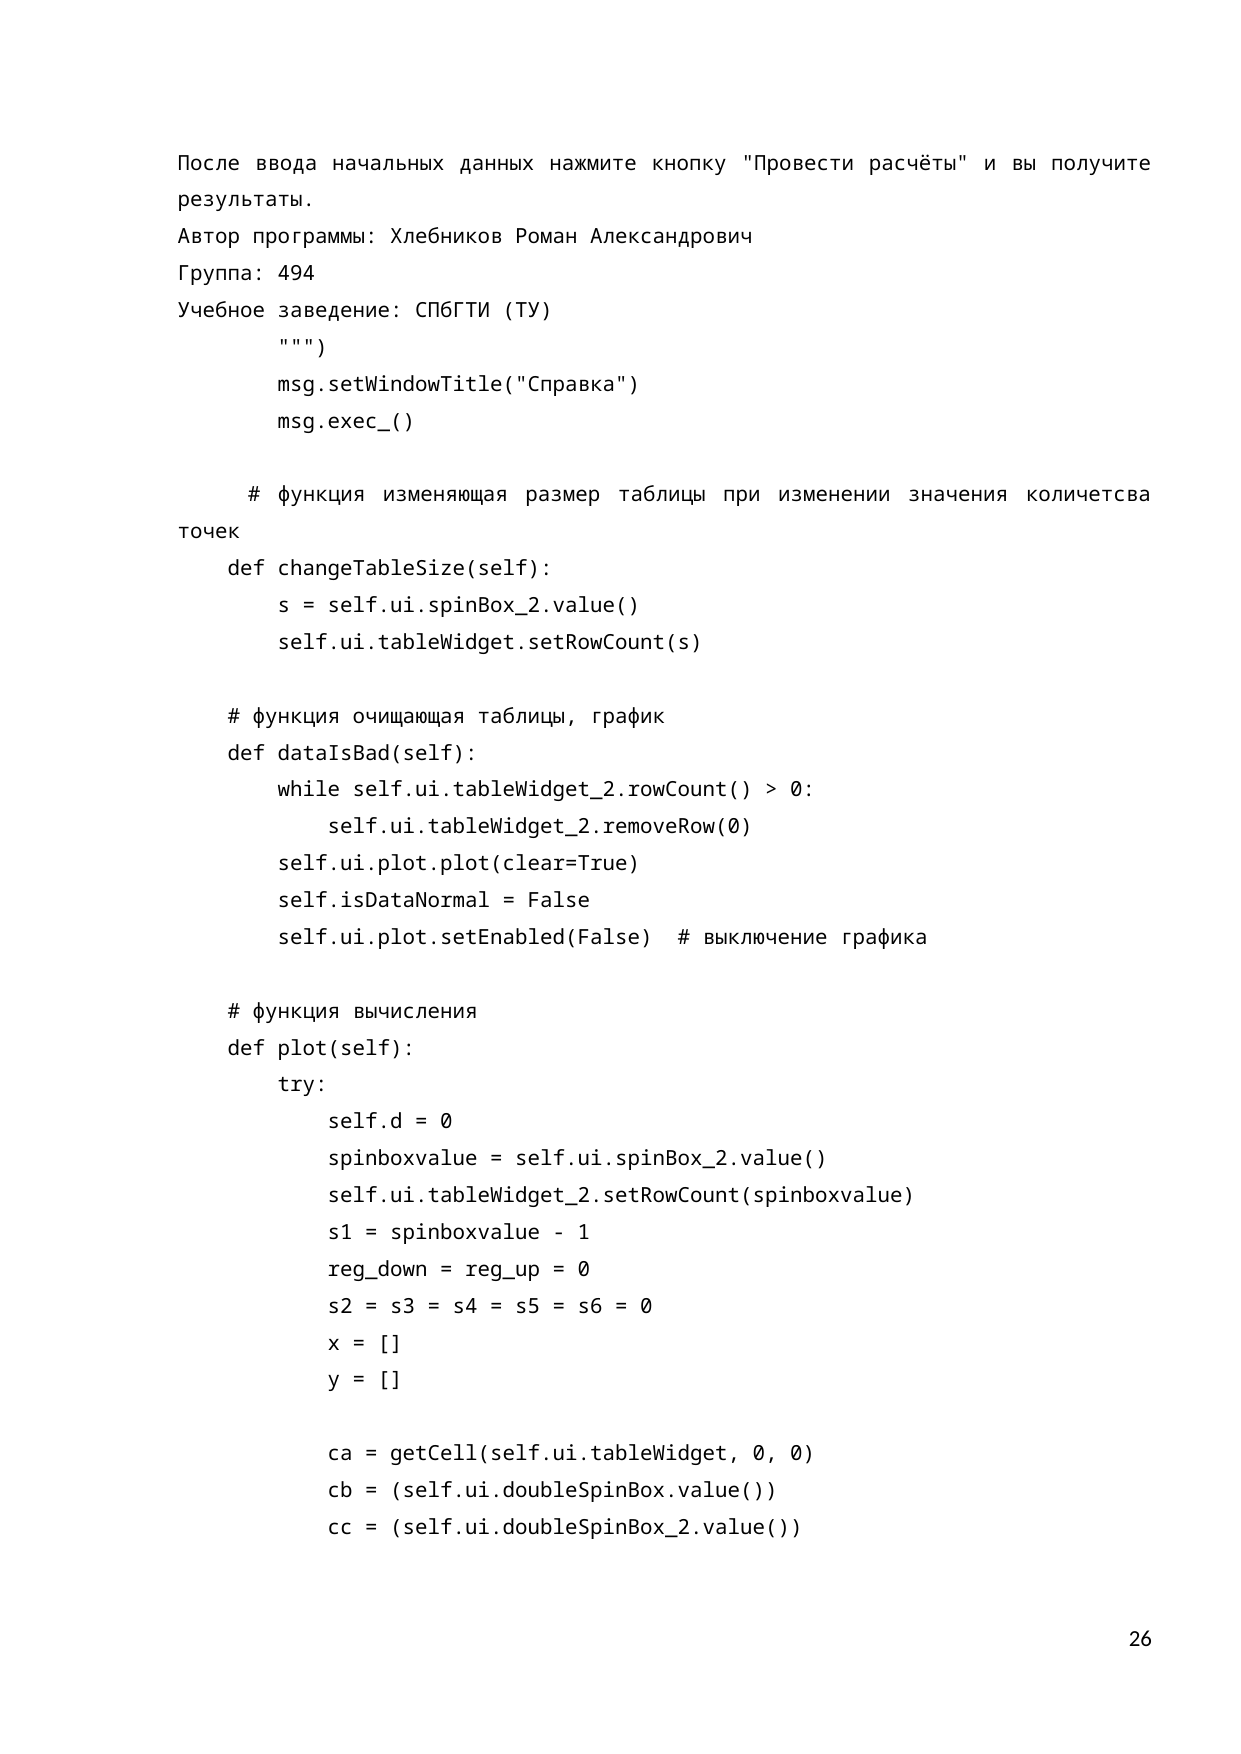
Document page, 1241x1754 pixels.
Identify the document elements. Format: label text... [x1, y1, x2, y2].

text # функция очищающая таблицы, график [177, 701, 1152, 729]
text def dataIsBad(self): [177, 738, 1152, 766]
text # функция вычисления [177, 996, 1152, 1024]
text self.ui.tableWidget_2.removeRow(0) [177, 811, 1152, 840]
text reg_down = reg_up = 0 [177, 1254, 1152, 1282]
text self.ui.plot.setEnabled(False) # выключение графика [177, 922, 1152, 951]
text Учебное заведение: СПбГТИ (ТУ) [177, 295, 1152, 324]
text while self.ui.tableWidget_2.rowCount() > 0: [177, 774, 1152, 803]
text s2 = s3 = s4 = s5 = s6 = 0 [177, 1291, 1152, 1319]
text msg.exec_() [177, 406, 1152, 434]
text Группа: 494 [177, 258, 1152, 287]
text self.ui.plot.plot(clear=True) [177, 848, 1152, 877]
text try: [177, 1069, 1152, 1098]
text Автор программы: Хлебников Роман Александрович [177, 221, 1152, 250]
text x = [] [177, 1328, 1152, 1356]
text y = [] [177, 1364, 1152, 1393]
text cc = (self.ui.doubleSpinBox_2.value()) [177, 1512, 1152, 1541]
text # функция изменяющая размер таблицы при изменении значения количетсва точек [177, 479, 1152, 545]
text s = self.ui.spinBox_2.value() [177, 590, 1152, 619]
text ca = getCell(self.ui.tableWidget, 0, 0) [177, 1438, 1152, 1467]
text def plot(self): [177, 1033, 1152, 1061]
text msg.setWindowTitle("Справка") [177, 369, 1152, 397]
text s1 = spinboxvalue - 1 [177, 1217, 1152, 1246]
text После ввода начальных данных нажмите кнопку "Провести расчёты" и вы получите результаты. [177, 148, 1152, 213]
text """) [177, 332, 1152, 361]
text spinboxvalue = self.ui.spinBox_2.value() [177, 1143, 1152, 1172]
text self.ui.tableWidget_2.setRowCount(spinboxvalue) [177, 1180, 1152, 1209]
text self.d = 0 [177, 1106, 1152, 1135]
text def changeTableSize(self): [177, 553, 1152, 582]
text cb = (self.ui.doubleSpinBox.value()) [177, 1475, 1152, 1504]
text self.isDataNormal = False [177, 885, 1152, 914]
text self.ui.tableWidget.setRowCount(s) [177, 627, 1152, 656]
